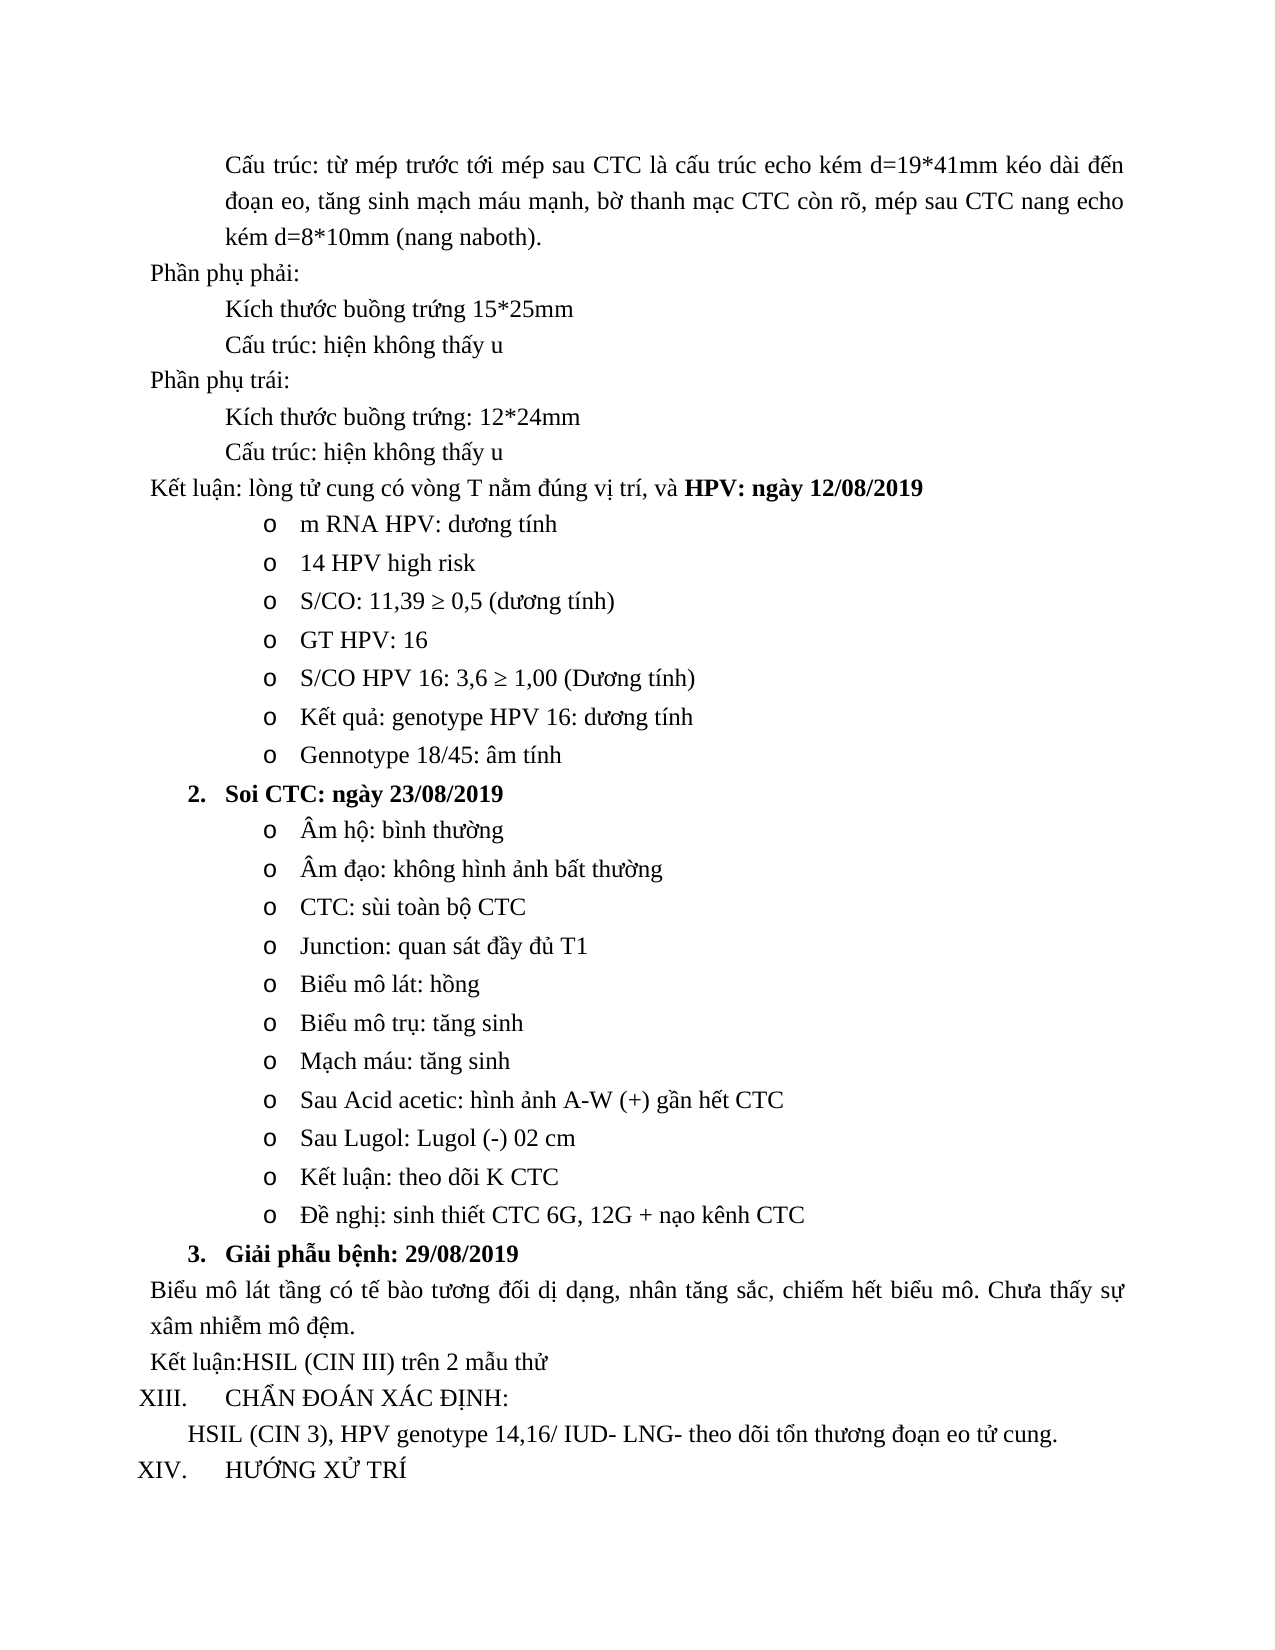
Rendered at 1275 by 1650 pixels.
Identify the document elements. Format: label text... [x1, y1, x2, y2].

list 14 HPV high risk [262, 548, 1125, 579]
list Sau Lugol: Lugol (-) 02 cm [262, 1123, 1125, 1154]
list m RNA HPV: dương tính [262, 509, 1125, 540]
text Phần phụ phải: [150, 258, 1125, 287]
list CHẨN ĐOÁN XÁC ĐỊNH: [187, 1383, 1125, 1412]
text Kết luận:HSIL (CIN III) trên 2 mẫu thử [150, 1347, 1125, 1376]
text Biểu mô lát tầng có tế bào tương đối dị dạng, nhân tăng sắc, chiếm hết biểu mô. Chưa thấy sự xâm nhiễm mô đệm. [150, 1275, 1125, 1340]
list Sau Acid acetic: hình ảnh A-W (+) gần hết CTC [262, 1085, 1125, 1116]
list HƯỚNG XỬ TRÍ [187, 1455, 1125, 1483]
text Kết luận: lòng tử cung có vòng T nằm đúng vị trí, và HPV: ngày 12/08/2019 [150, 473, 1125, 502]
list Kết quả: genotype HPV 16: dương tính [262, 702, 1125, 733]
list Giải phẫu bệnh: 29/08/2019 [187, 1239, 1125, 1268]
list Đề nghị: sinh thiết CTC 6G, 12G + nạo kênh CTC [262, 1201, 1125, 1231]
text Cấu trúc: hiện không thấy u [225, 437, 1125, 466]
list Âm đạo: không hình ảnh bất thường [262, 854, 1125, 884]
list Kết luận: theo dõi K CTC [262, 1162, 1125, 1193]
text Phần phụ trái: [150, 366, 1125, 394]
list Mạch máu: tăng sinh [262, 1046, 1125, 1077]
text Cấu trúc: hiện không thấy u [225, 330, 1125, 358]
text Cấu trúc: từ mép trước tới mép sau CTC là cấu trúc echo kém d=19*41mm kéo dài đến đoạn eo, tăng sinh mạch máu mạnh, bờ thanh mạc CTC còn rõ, mép sau CTC nang echo kém d=8*10mm (nang naboth). [225, 150, 1125, 251]
list CTC: sùi toàn bộ CTC [262, 892, 1125, 923]
text Kích thước buồng trứng 15*25mm [225, 294, 1125, 322]
list Soi CTC: ngày 23/08/2019 [187, 779, 1125, 808]
list S/CO: 11,39 ≥ 0,5 (dương tính) [262, 586, 1125, 617]
text Kích thước buồng trứng: 12*24mm [225, 402, 1125, 430]
list S/CO HPV 16: 3,6 ≥ 1,00 (Dương tính) [262, 663, 1125, 694]
text HSIL (CIN 3), HPV genotype 14,16/ IUD- LNG- theo dõi tổn thương đoạn eo tử cung. [187, 1419, 1125, 1447]
list Biểu mô lát: hồng [262, 969, 1125, 1000]
list GT HPV: 16 [262, 625, 1125, 656]
list Junction: quan sát đầy đủ T1 [262, 931, 1125, 962]
list Biểu mô trụ: tăng sinh [262, 1008, 1125, 1039]
list Gennotype 18/45: âm tính [262, 741, 1125, 771]
list Âm hộ: bình thường [262, 815, 1125, 846]
